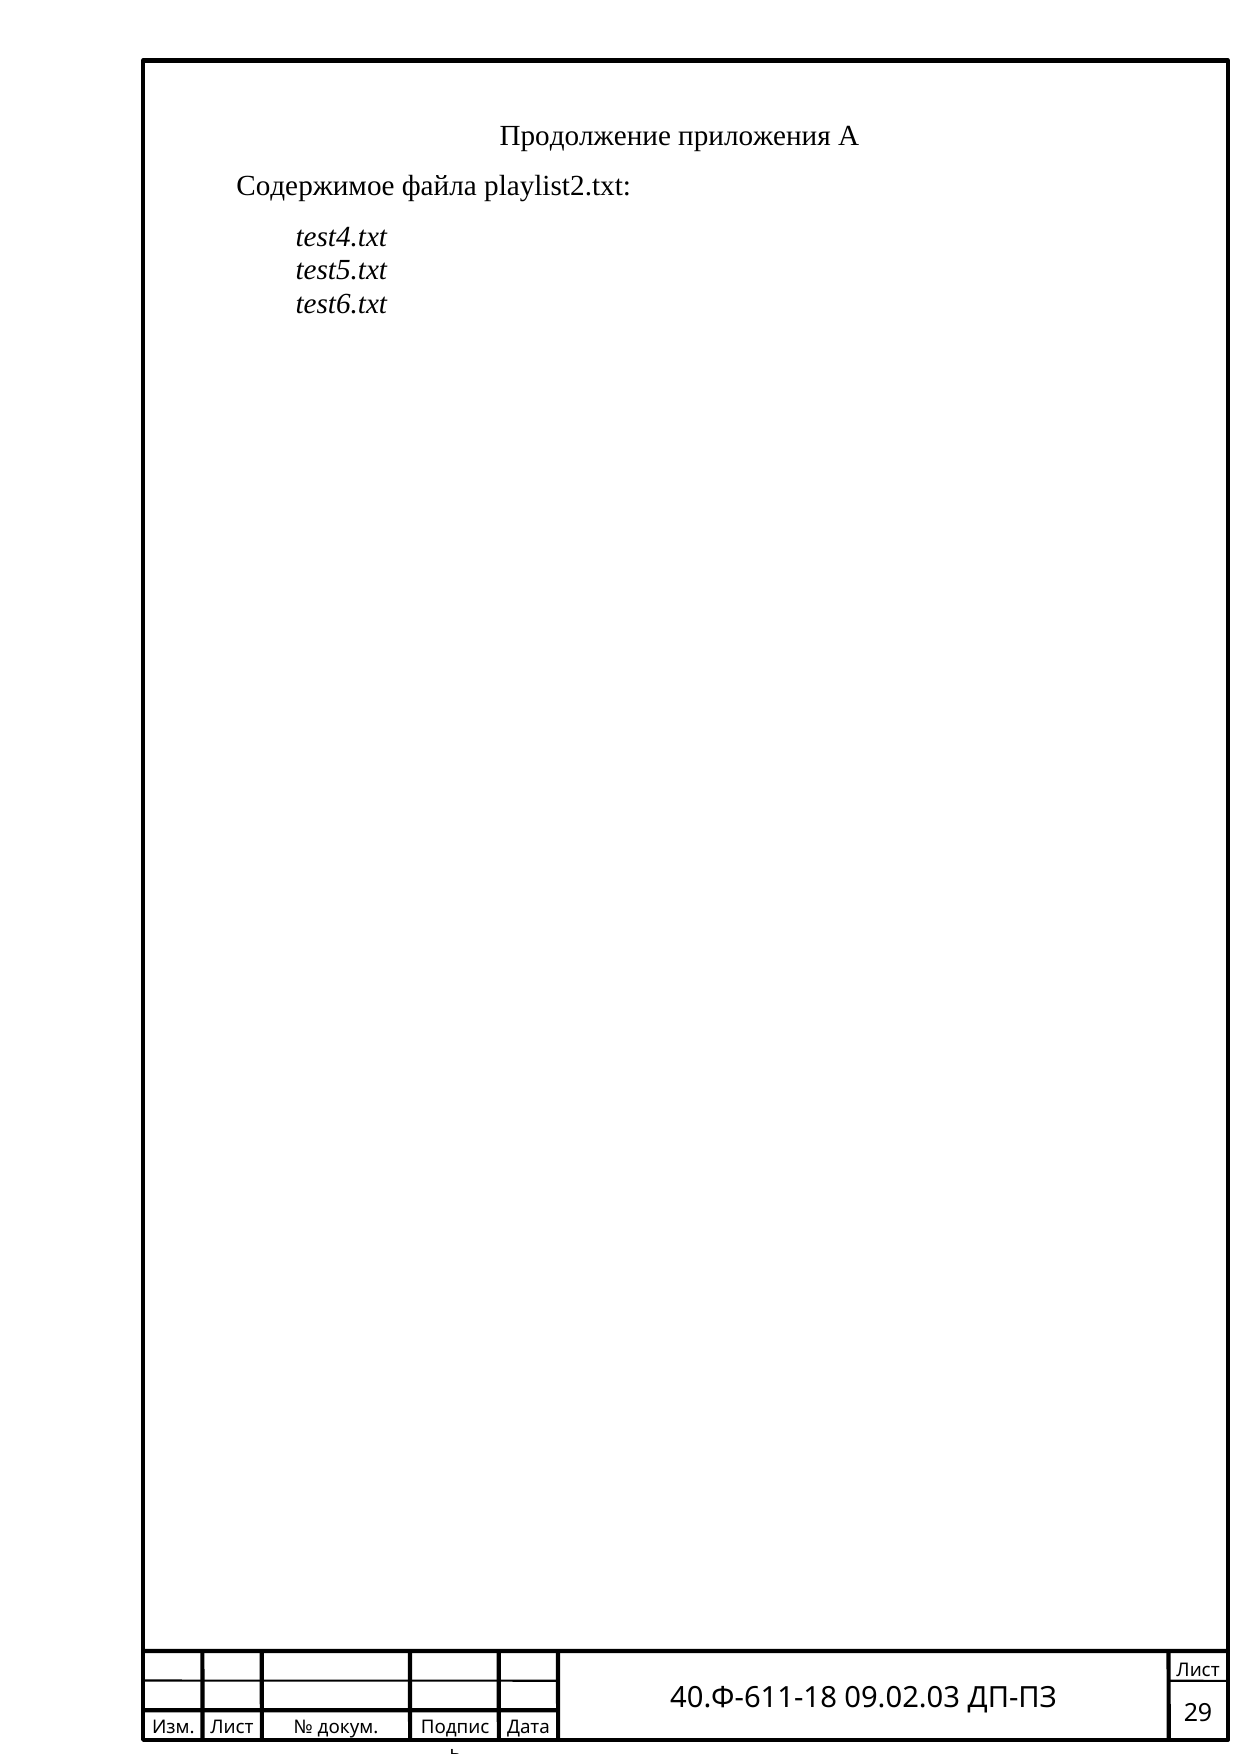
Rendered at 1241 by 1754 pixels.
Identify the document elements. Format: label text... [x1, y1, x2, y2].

text test6.txt [177, 286, 1181, 319]
text Продолжение приложения А [177, 118, 1181, 152]
text Содержимое файла playlist2.txt: [177, 168, 1181, 202]
text test5.txt [177, 252, 1181, 286]
text test4.txt [177, 219, 1181, 252]
